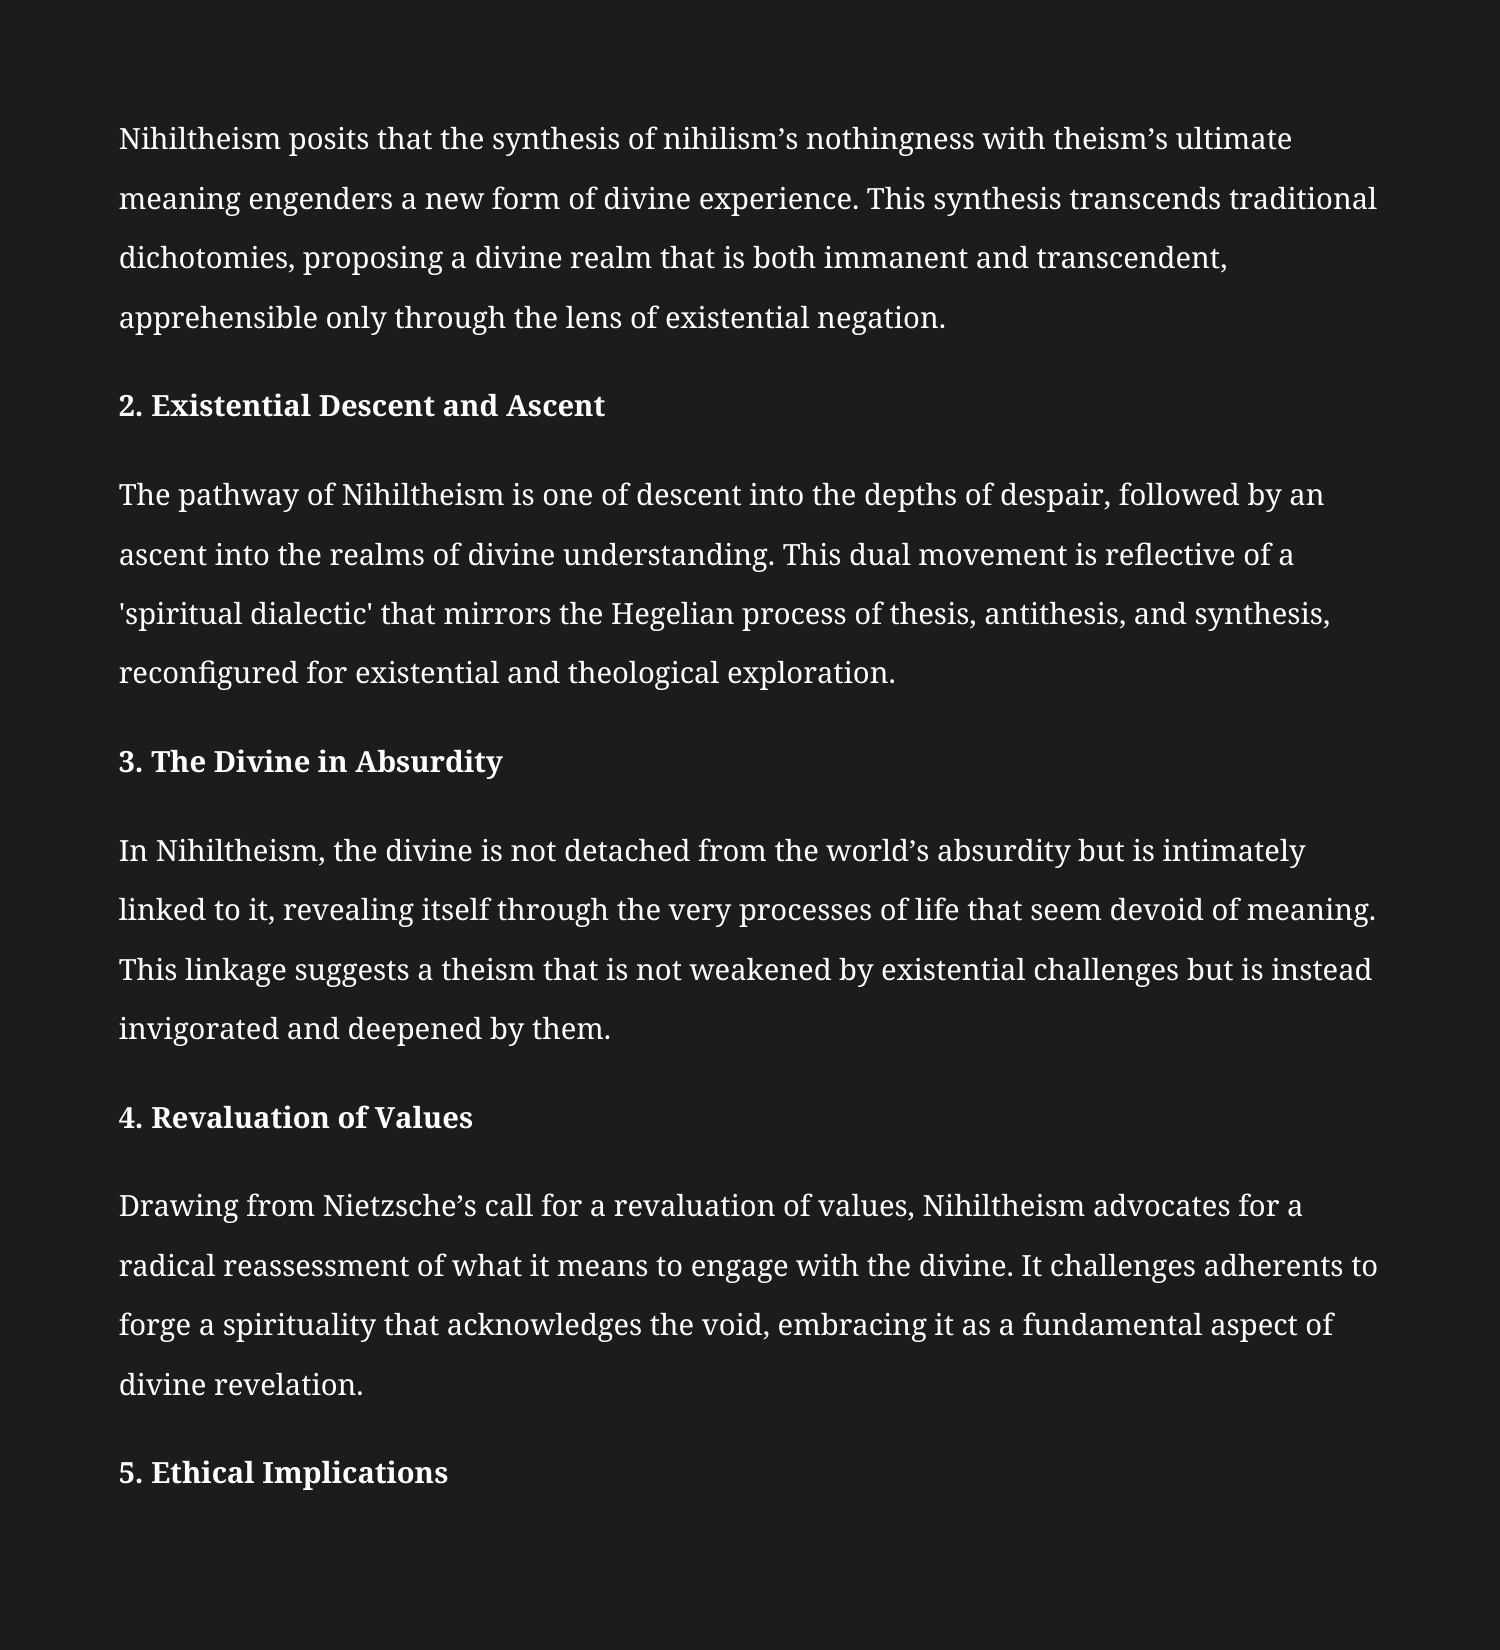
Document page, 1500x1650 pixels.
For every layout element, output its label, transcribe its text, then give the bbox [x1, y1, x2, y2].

text In Nihiltheism, the divine is not detached from the world’s absurdity but is intimately linked to it, revealing itself through the very processes of life that seem devoid of meaning. This linkage suggests a theism that is not weakened by existential challenges but is instead invigorated and deepened by them. [118, 830, 1381, 1048]
text Drawing from Nietzsche’s call for a revaluation of values, Nihiltheism advocates for a radical reassessment of what it means to engage with the divine. It challenges adherents to forge a spirituality that acknowledges the void, embracing it as a fundamental aspect of divine revelation. [118, 1186, 1381, 1404]
list 5. Ethical Implications [118, 1453, 1381, 1492]
list 3. The Divine in Absurdity [118, 741, 1381, 781]
list 4. Revaluation of Values [118, 1097, 1381, 1137]
text The pathway of Nihiltheism is one of descent into the depths of despair, followed by an ascent into the realms of divine understanding. This dual movement is reflective of a 'spiritual dialectic' that mirrors the Hegelian process of thesis, antithesis, and synthesis, reconfigured for existential and theological exploration. [118, 474, 1381, 692]
text Nihiltheism posits that the synthesis of nihilism’s nothingness with theism’s ultimate meaning engenders a new form of divine experience. This synthesis transcends traditional dichotomies, proposing a divine realm that is both immanent and transcendent, apprehensible only through the lens of existential negation. [118, 118, 1381, 337]
list 2. Existential Descent and Ascent [118, 386, 1381, 425]
